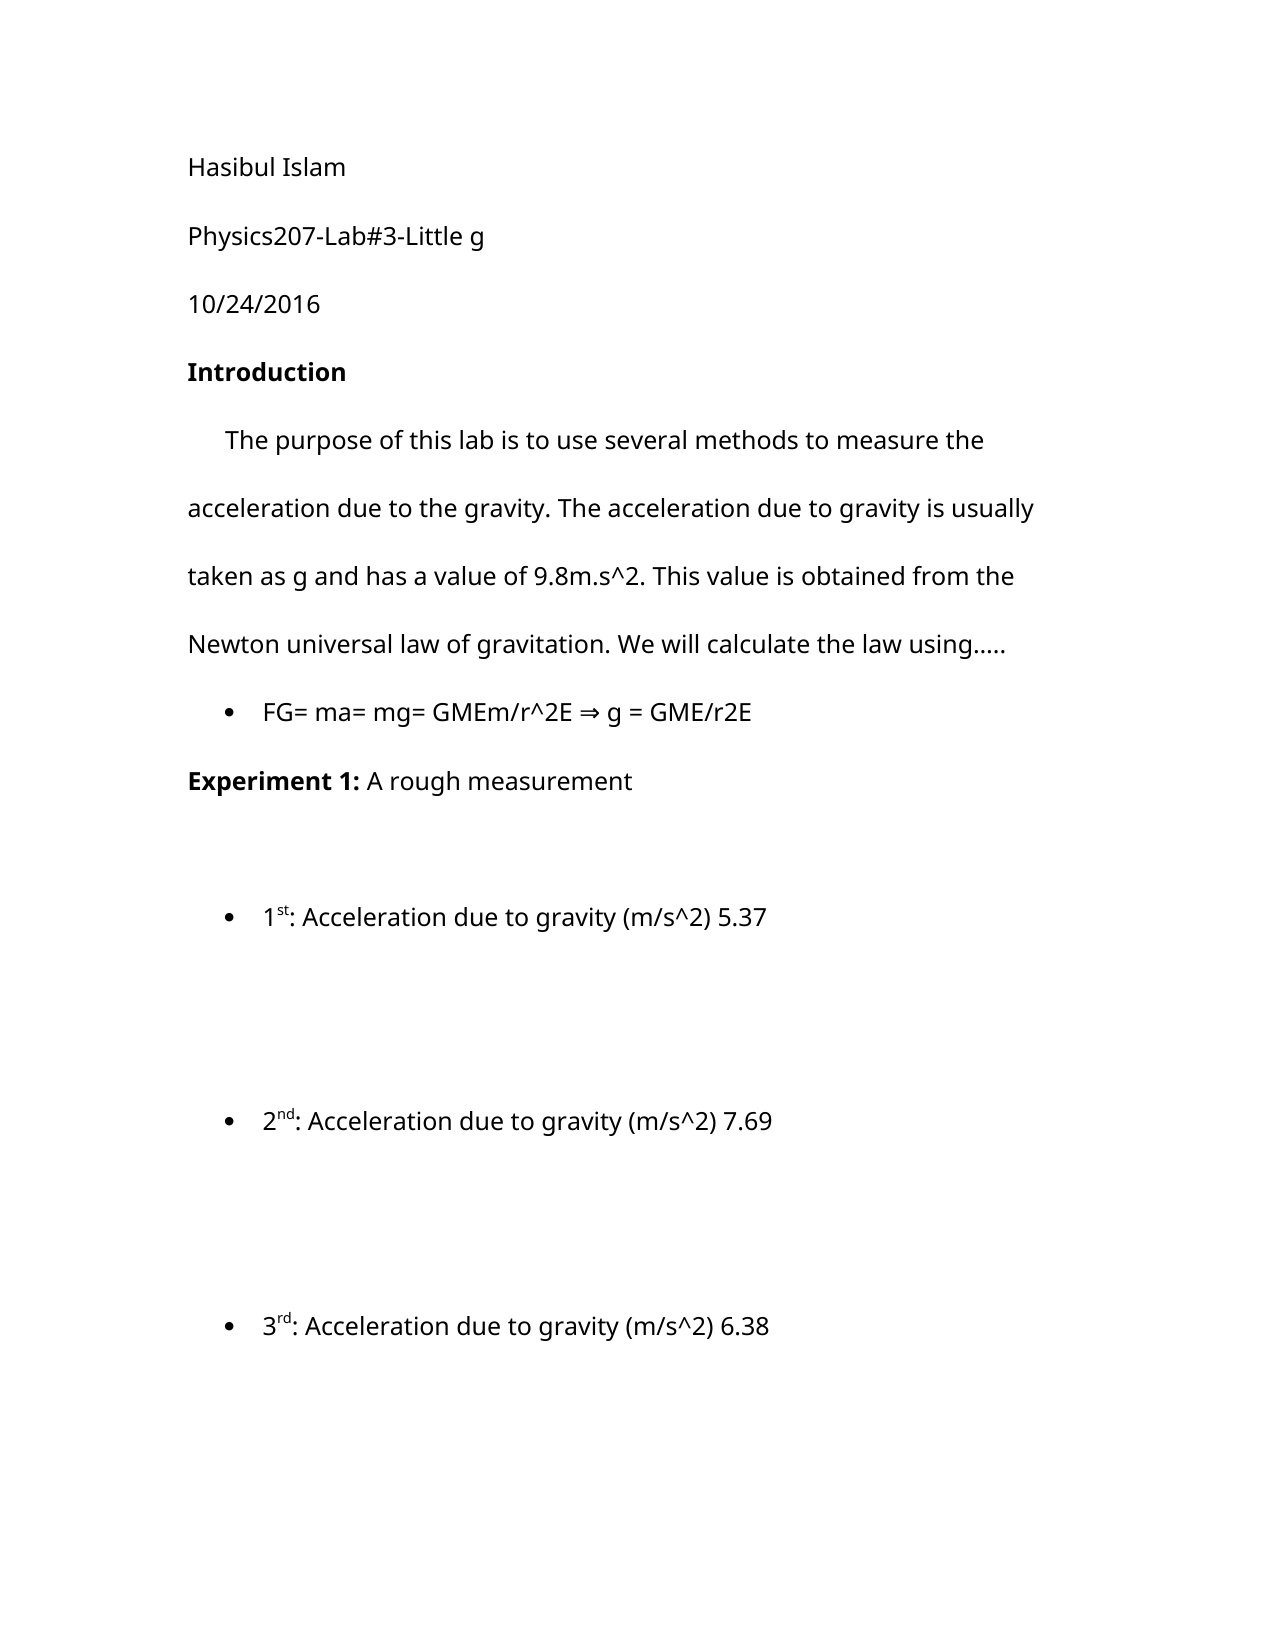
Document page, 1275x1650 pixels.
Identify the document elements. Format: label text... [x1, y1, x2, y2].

list 3rd: Acceleration due to gravity (m/s^2) 6.38 [225, 1308, 1087, 1342]
text Introduction [187, 354, 1087, 388]
text Hasibul Islam [187, 150, 1087, 184]
list 2nd: Acceleration due to gravity (m/s^2) 7.69 [225, 1104, 1087, 1138]
list 1st: Acceleration due to gravity (m/s^2) 5.37 [225, 899, 1087, 933]
text Physics207-Lab#3-Little g [187, 218, 1087, 252]
text 10/24/2016 [187, 286, 1087, 320]
list FG= ma= mg= GMEm/r^2E ⇒ g = GME/r2E [225, 695, 1087, 729]
text Experiment 1: A rough measurement [187, 763, 1087, 797]
text The purpose of this lab is to use several methods to measure the acceleration due to the gravity. The acceleration due to gravity is usually taken as g and has a value of 9.8m.s^2. This value is obtained from the Newton universal law of gravitation. We will calculate the law using….. [187, 422, 1087, 661]
